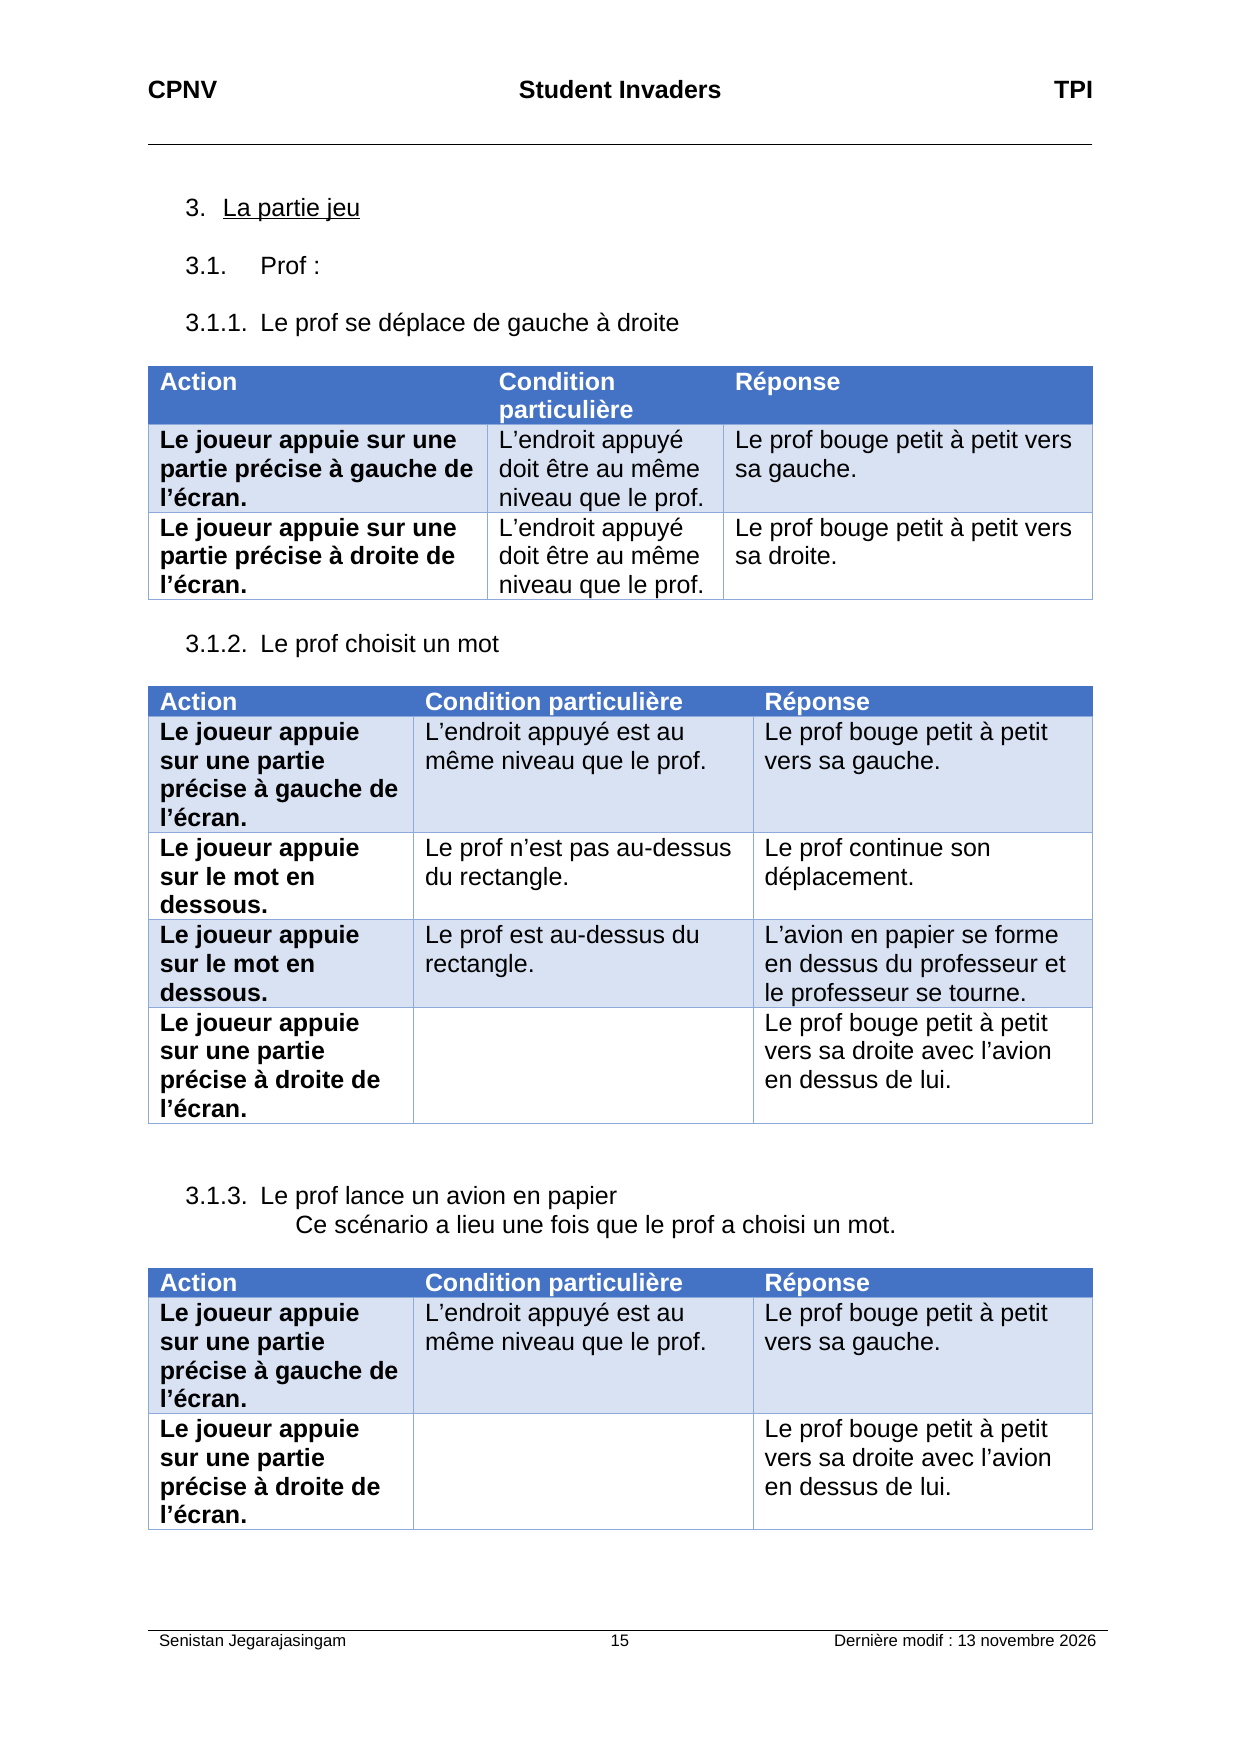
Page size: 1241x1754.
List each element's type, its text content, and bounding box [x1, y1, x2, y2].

table_cell Le joueur appuie sur le mot en dessous. [149, 833, 413, 919]
table_header Condition particulière [414, 1269, 753, 1297]
list Prof : [185, 251, 1092, 279]
table_cell Le prof bouge petit à petit vers sa droite avec l’avion en dessus de lui. [754, 1008, 1092, 1123]
table_header Action [149, 1269, 413, 1297]
table_cell Le joueur appuie sur une partie précise à droite de l’écran. [149, 513, 487, 599]
list Le prof lance un avion en papier [185, 1181, 1092, 1210]
table_cell Le joueur appuie sur le mot en dessous. [149, 920, 413, 1007]
table_cell L’endroit appuyé doit être au même niveau que le prof. [488, 513, 723, 599]
table_cell Le prof n’est pas au-dessus du rectangle. [414, 833, 753, 919]
table_cell L’endroit appuyé est au même niveau que le prof. [414, 717, 753, 832]
table_cell [414, 1414, 753, 1529]
table_header Action [149, 367, 487, 424]
table_cell Le prof bouge petit à petit vers sa droite avec l’avion en dessus de lui. [754, 1414, 1092, 1529]
table_cell Le joueur appuie sur une partie précise à gauche de l’écran. [149, 425, 487, 512]
table_cell Le prof bouge petit à petit vers sa droite. [724, 513, 1092, 599]
table_header Réponse [754, 687, 1092, 716]
table_cell Le prof bouge petit à petit vers sa gauche. [754, 717, 1092, 832]
table_cell Le prof continue son déplacement. [754, 833, 1092, 919]
table_header Réponse [724, 367, 1092, 424]
list Le prof choisit un mot [185, 629, 1092, 657]
table_cell L’endroit appuyé est au même niveau que le prof. [414, 1298, 753, 1413]
table_cell Le prof bouge petit à petit vers sa gauche. [724, 425, 1092, 512]
table_cell Le prof bouge petit à petit vers sa gauche. [754, 1298, 1092, 1413]
table_cell Le joueur appuie sur une partie précise à droite de l’écran. [149, 1008, 413, 1123]
table_cell L’endroit appuyé doit être au même niveau que le prof. [488, 425, 723, 512]
list La partie jeu [185, 193, 1092, 222]
table_header Réponse [754, 1269, 1092, 1297]
table_cell Le joueur appuie sur une partie précise à droite de l’écran. [149, 1414, 413, 1529]
table_header Action [149, 687, 413, 716]
list Ce scénario a lieu une fois que le prof a choisi un mot. [295, 1210, 1092, 1239]
table_cell Le joueur appuie sur une partie précise à gauche de l’écran. [149, 717, 413, 832]
table_cell Le joueur appuie sur une partie précise à gauche de l’écran. [149, 1298, 413, 1413]
table_cell Le prof est au-dessus du rectangle. [414, 920, 753, 1007]
list Le prof se déplace de gauche à droite [185, 308, 1092, 337]
table_cell [414, 1008, 753, 1123]
table_header Condition particulière [414, 687, 753, 716]
table_cell L’avion en papier se forme en dessus du professeur et le professeur se tourne. [754, 920, 1092, 1007]
table_header Condition particulière [488, 367, 723, 424]
